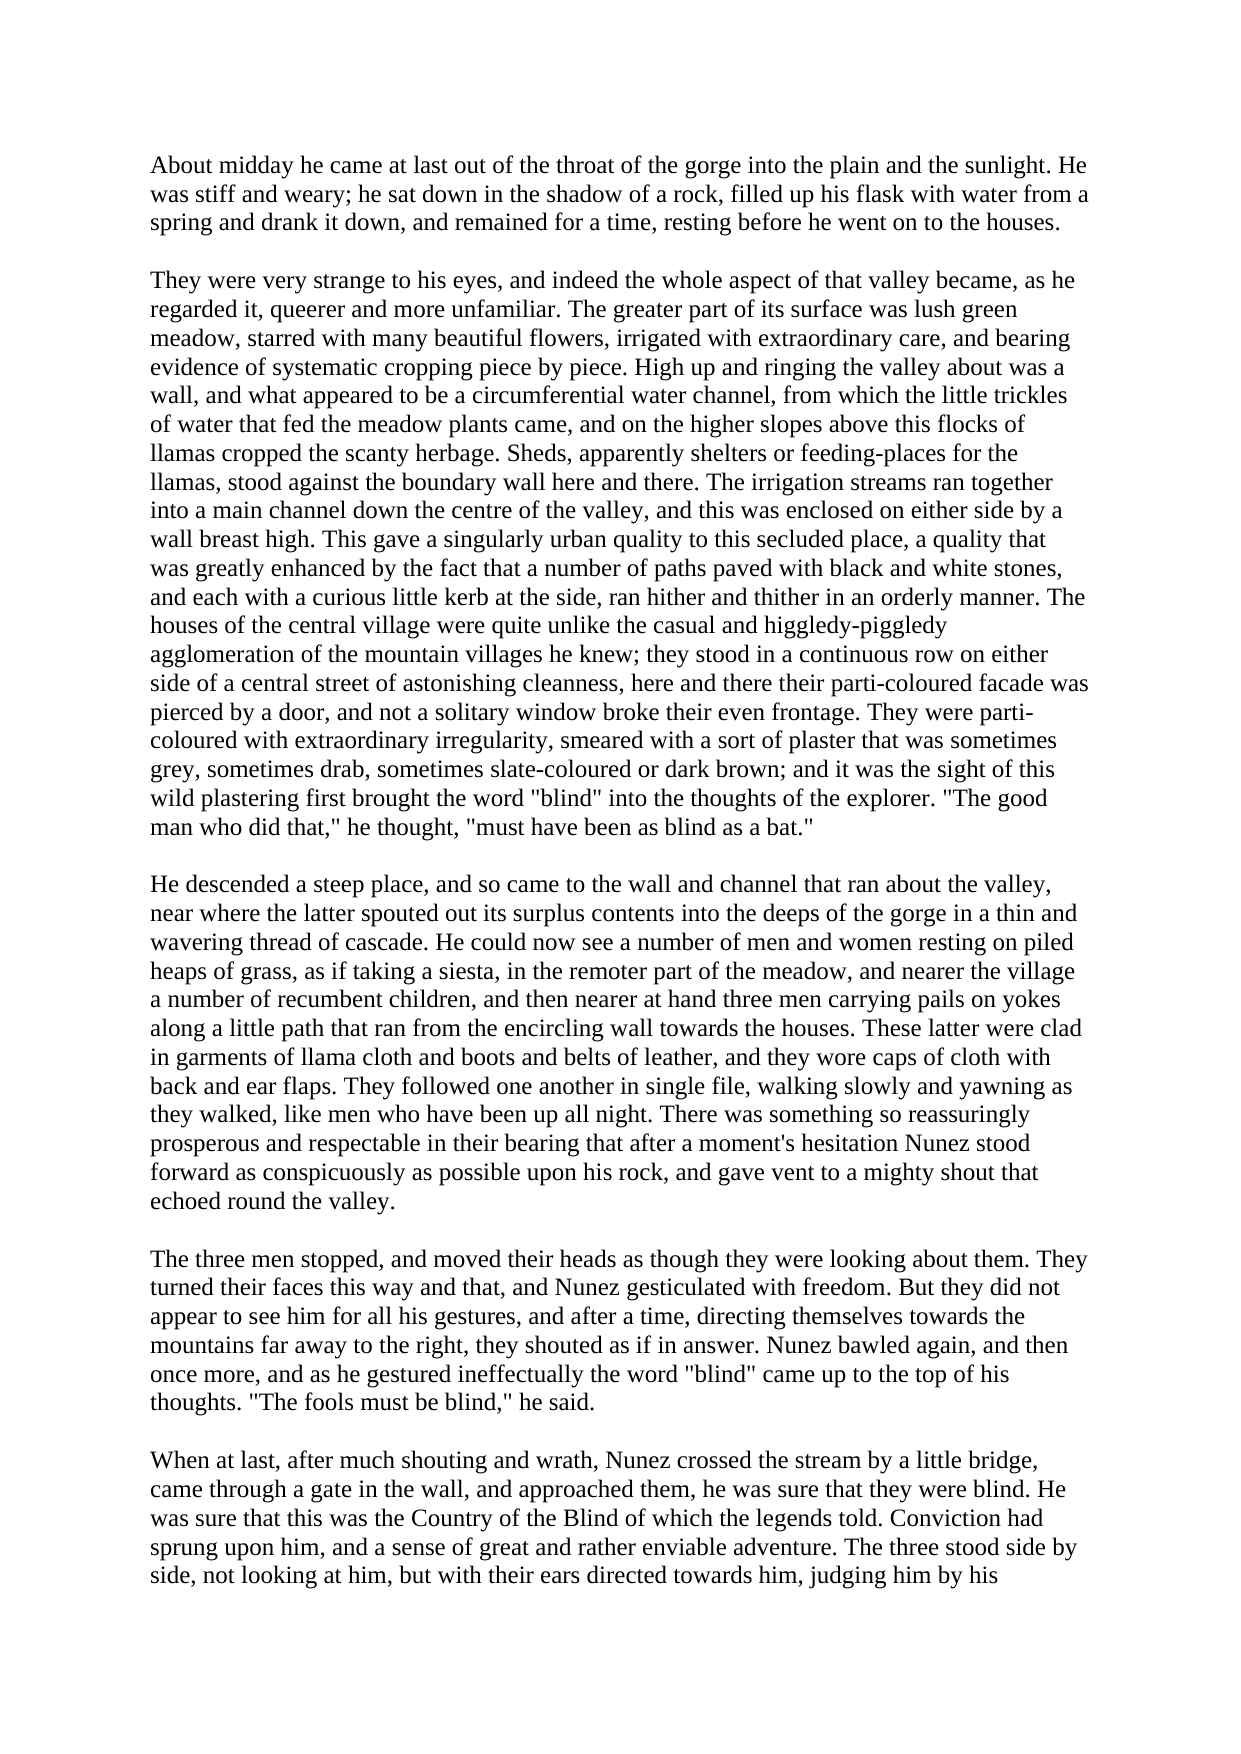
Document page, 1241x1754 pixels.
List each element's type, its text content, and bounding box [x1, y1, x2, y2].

text He descended a steep place, and so came to the wall and channel that ran about the valley, near where the latter spouted out its surplus contents into the deeps of the gorge in a thin and wavering thread of cascade. He could now see a number of men and women resting on piled heaps of grass, as if taking a siesta, in the remoter part of the meadow, and nearer the village a number of recumbent children, and then nearer at hand three men carrying pails on yokes along a little path that ran from the encircling wall towards the houses. These latter were clad in garments of llama cloth and boots and belts of leather, and they wore caps of cloth with back and ear flaps. They followed one another in single file, walking slowly and yawning as they walked, like men who have been up all night. There was something so reassuringly prosperous and respectable in their bearing that after a moment's hesitation Nunez stood forward as conspicuously as possible upon his rock, and gave vent to a mighty shout that echoed round the valley. [150, 869, 1090, 1214]
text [150, 1445, 1090, 1589]
text About midday he came at last out of the throat of the gorge into the plain and the sunlight. He was stiff and weary; he sat down in the shadow of a rock, filled up his flask with water from a spring and drank it down, and remained for a time, resting before he went on to the houses. [150, 150, 1090, 236]
text The three men stopped, and moved their heads as though they were looking about them. They turned their faces this way and that, and Nunez gesticulated with freedom. But they did not appear to see him for all his gestures, and after a time, directing themselves towards the mountains far away to the right, they shouted as if in answer. Nunez bawled again, and then once more, and as he gestured ineffectually the word "blind" came up to the top of his thoughts. "The fools must be blind," he said. [150, 1244, 1090, 1416]
text They were very strange to his eyes, and indeed the whole aspect of that valley became, as he regarded it, queerer and more unfamiliar. The greater part of its surface was lush green meadow, starred with many beautiful flowers, irrigated with extraordinary care, and bearing evidence of systematic cropping piece by piece. High up and ringing the valley about was a wall, and what appeared to be a circumferential water channel, from which the little trickles of water that fed the meadow plants came, and on the higher slopes above this flocks of llamas cropped the scanty herbage. Sheds, apparently shelters or feeding-places for the llamas, stood against the boundary wall here and there. The irrigation streams ran together into a main channel down the centre of the valley, and this was enclosed on either side by a wall breast high. This gave a singularly urban quality to this secluded place, a quality that was greatly enhanced by the fact that a number of paths paved with black and white stones, and each with a curious little kerb at the side, ran hither and thither in an orderly manner. The houses of the central village were quite unlike the casual and higgledy-piggledy agglomeration of the mountain villages he knew; they stood in a continuous row on either side of a central street of astonishing cleanness, here and there their parti-coloured facade was pierced by a door, and not a solitary window broke their even frontage. They were parti-coloured with extraordinary irregularity, smeared with a sort of plaster that was sometimes grey, sometimes drab, sometimes slate-coloured or dark brown; and it was the sight of this wild plastering first brought the word "blind" into the thoughts of the explorer. "The good man who did that," he thought, "must have been as blind as a bat." [150, 265, 1090, 840]
